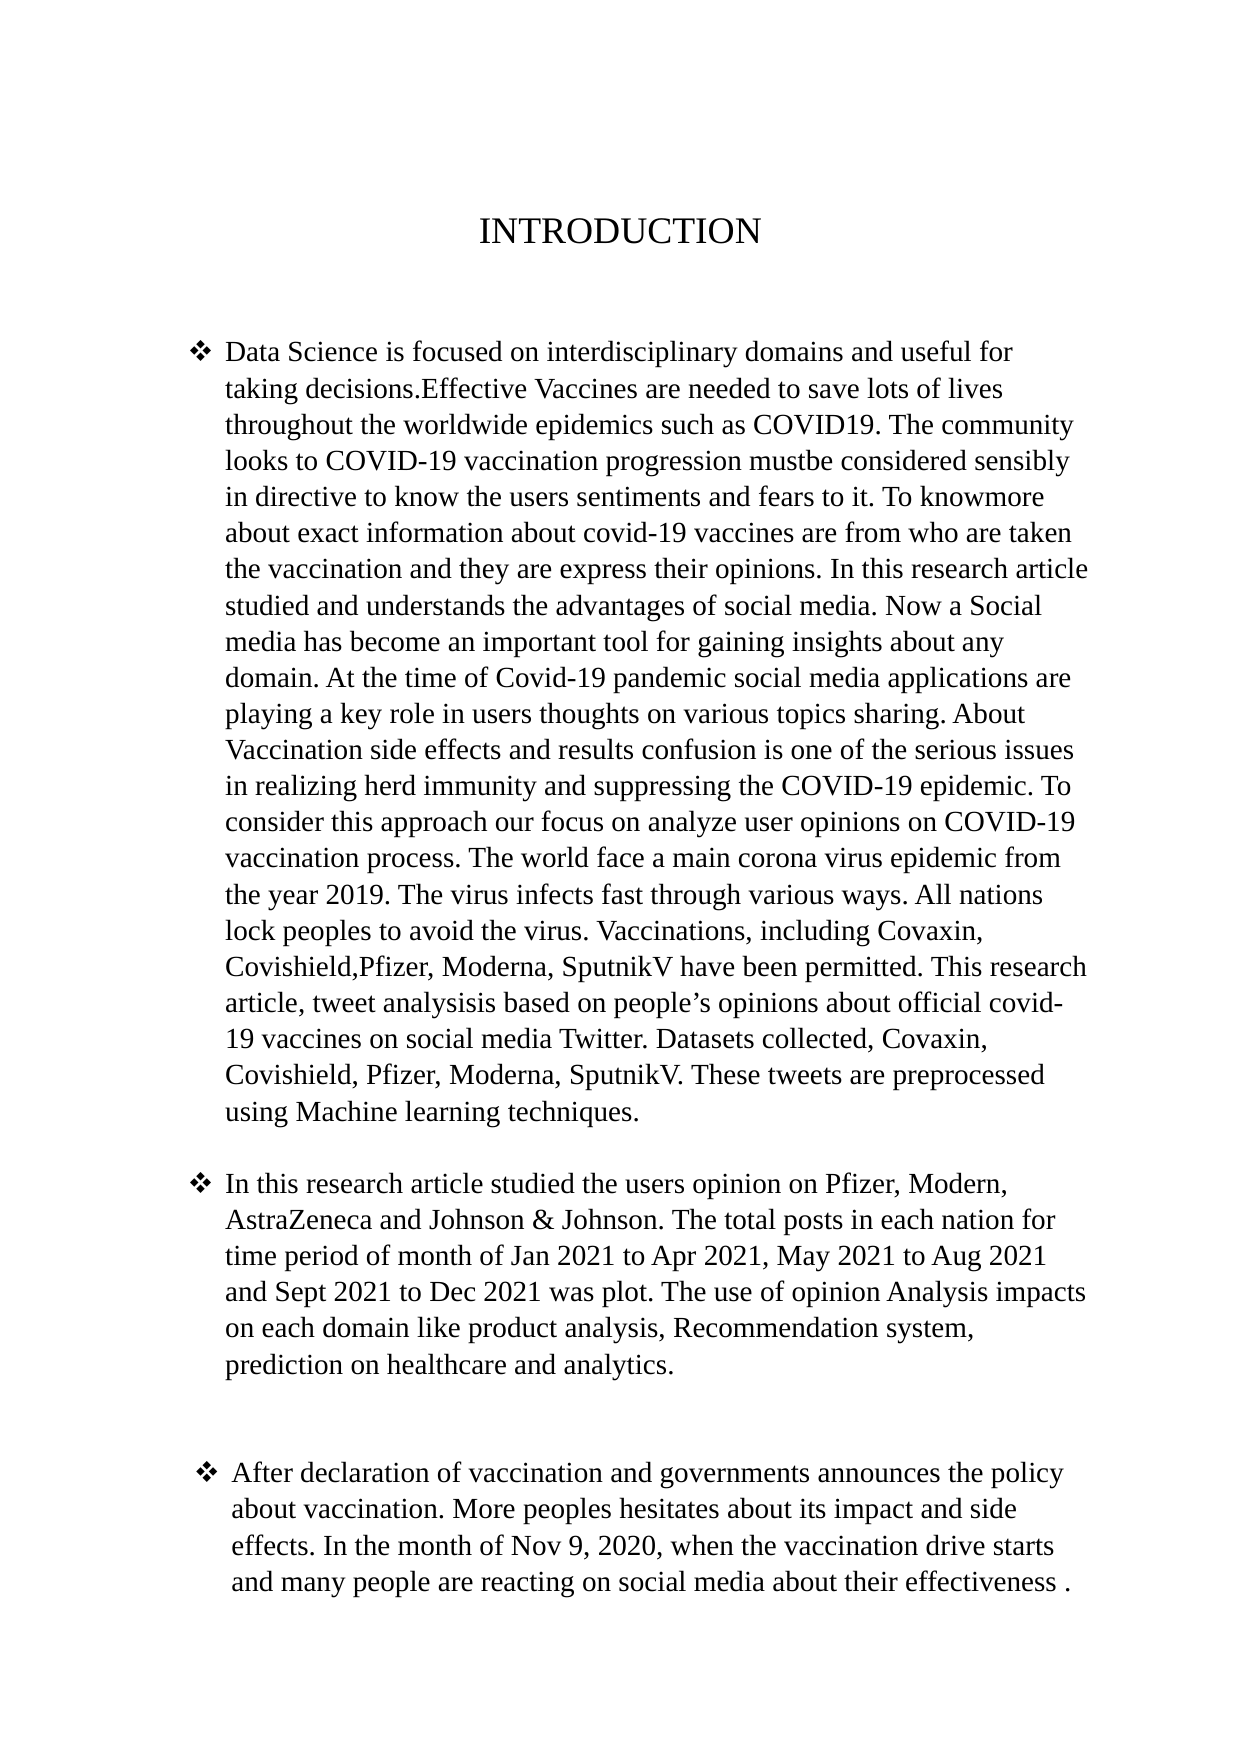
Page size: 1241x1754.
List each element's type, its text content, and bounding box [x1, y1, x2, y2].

list In this research article studied the users opinion on Pfizer, Modern, AstraZeneca and Johnson & Johnson. The total posts in each nation for time period of month of Jan 2021 to Apr 2021, May 2021 to Aug 2021 and Sept 2021 to Dec 2021 was plot. The use of opinion Analysis impacts on each domain like product analysis, Recommendation system, prediction on healthcare and analytics. [187, 1166, 1090, 1380]
list Data Science is focused on interdisciplinary domains and useful for taking decisions.Effective Vaccines are needed to save lots of lives throughout the worldwide epidemics such as COVID19. The community looks to COVID-19 vaccination progression mustbe considered sensibly in directive to know the users sentiments and fears to it. To knowmore about exact information about covid-19 vaccines are from who are taken the vaccination and they are express their opinions. In this research article studied and understands the advantages of social media. Now a Social media has become an important tool for gaining insights about any domain. At the time of Covid-19 pandemic social media applications are playing a key role in users thoughts on various topics sharing. About Vaccination side effects and results confusion is one of the serious issues in realizing herd immunity and suppressing the COVID-19 epidemic. To consider this approach our focus on analyze user opinions on COVID-19 vaccination process. The world face a main corona virus epidemic from the year 2019. The virus infects fast through various ways. All nations lock peoples to avoid the virus. Vaccinations, including Covaxin, Covishield,Pfizer, Moderna, SputnikV have been permitted. This research article, tweet analysisis based on people’s opinions about official covid-19 vaccines on social media Twitter. Datasets collected, Covaxin, Covishield, Pfizer, Moderna, SputnikV. These tweets are preprocessed using Machine learning techniques. [187, 334, 1090, 1127]
text INTRODUCTION [150, 208, 1090, 251]
list After declaration of vaccination and governments announces the policy about vaccination. More peoples hesitates about its impact and side effects. In the month of Nov 9, 2020, when the vaccination drive starts and many people are reacting on social media about their effectiveness . [194, 1455, 1090, 1597]
